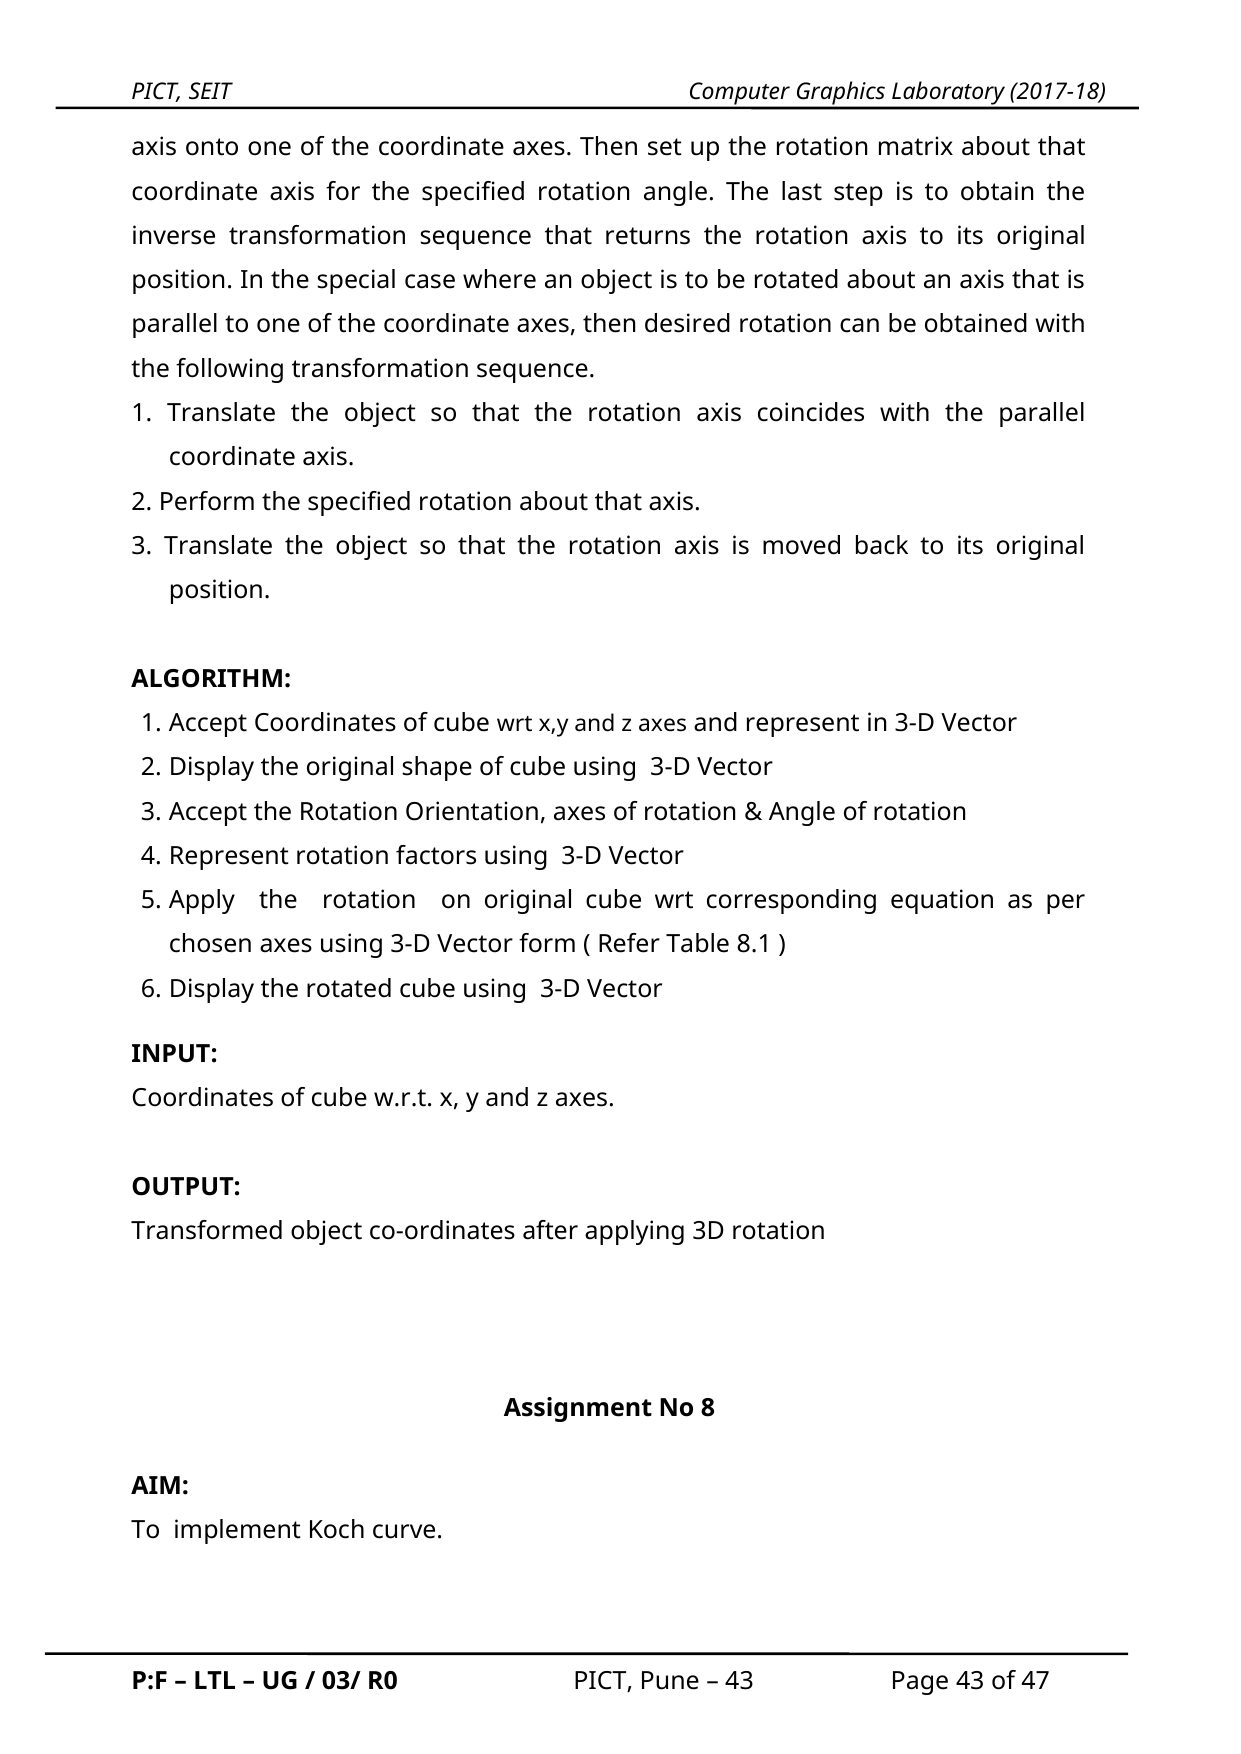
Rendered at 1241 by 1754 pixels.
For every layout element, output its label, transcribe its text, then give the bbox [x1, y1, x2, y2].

text ALGORITHM: [131, 660, 1087, 694]
text 2. Perform the specified rotation about that axis. [131, 483, 1087, 517]
text To implement Koch curve. [131, 1512, 1087, 1546]
text Coordinates of cube w.r.t. x, y and z axes. [131, 1079, 1087, 1114]
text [131, 129, 1087, 384]
list Apply the rotation on original cube wrt corresponding equation as per chosen axes using 3-D Vector form ( Refer Table 8.1 ) [141, 882, 1087, 960]
list Display the original shape of cube using 3-D Vector [141, 749, 1087, 783]
list Represent rotation factors using 3-D Vector [141, 837, 1087, 871]
list Accept Coordinates of cube wrt x,y and z axes and represent in 3-D Vector [141, 704, 1087, 739]
list Display the rotated cube using 3-D Vector [141, 970, 1087, 1004]
text 3. Translate the object so that the rotation axis is moved back to its original position. [131, 527, 1087, 606]
text OUTPUT: [131, 1168, 1087, 1202]
list Accept the Rotation Orientation, axes of rotation & Angle of rotation [141, 793, 1087, 827]
text AIM: [131, 1468, 1087, 1502]
text Assignment No 8 [131, 1389, 1087, 1423]
text INPUT: [131, 1035, 1087, 1069]
text Transformed object co-ordinates after applying 3D rotation [131, 1212, 1087, 1246]
text 1. Translate the object so that the rotation axis coincides with the parallel coordinate axis. [131, 395, 1087, 473]
